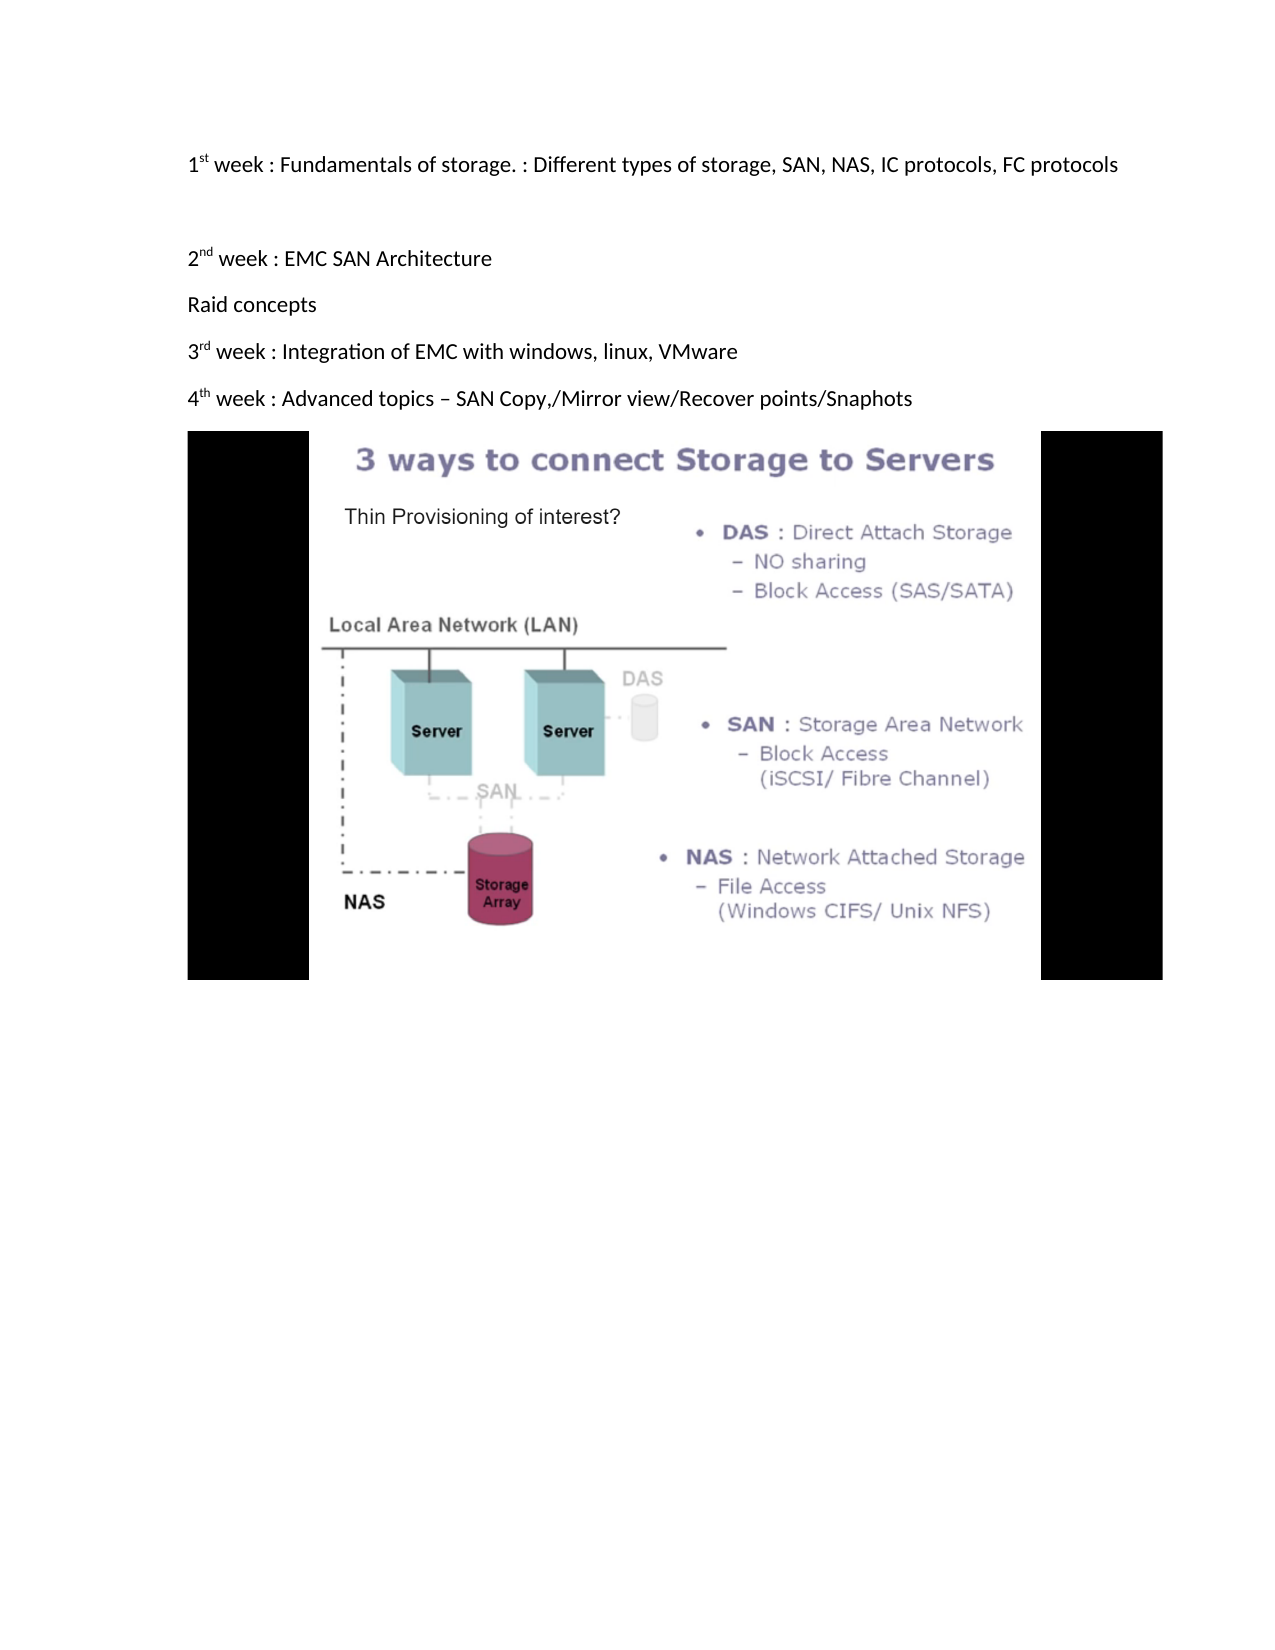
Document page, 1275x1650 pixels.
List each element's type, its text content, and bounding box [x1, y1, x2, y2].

text 2nd week : EMC SAN Architecture [187, 244, 1125, 272]
text 1st week : Fundamentals of storage. : Different types of storage, SAN, NAS, IC protocols, FC protocols [187, 150, 1125, 178]
picture [187, 431, 1163, 980]
text Raid concepts [187, 291, 1125, 319]
text 3rd week : Integration of EMC with windows, linux, VMware [187, 337, 1125, 366]
text 4th week : Advanced topics – SAN Copy,/Mirror view/Recover points/Snaphots [187, 384, 1125, 412]
